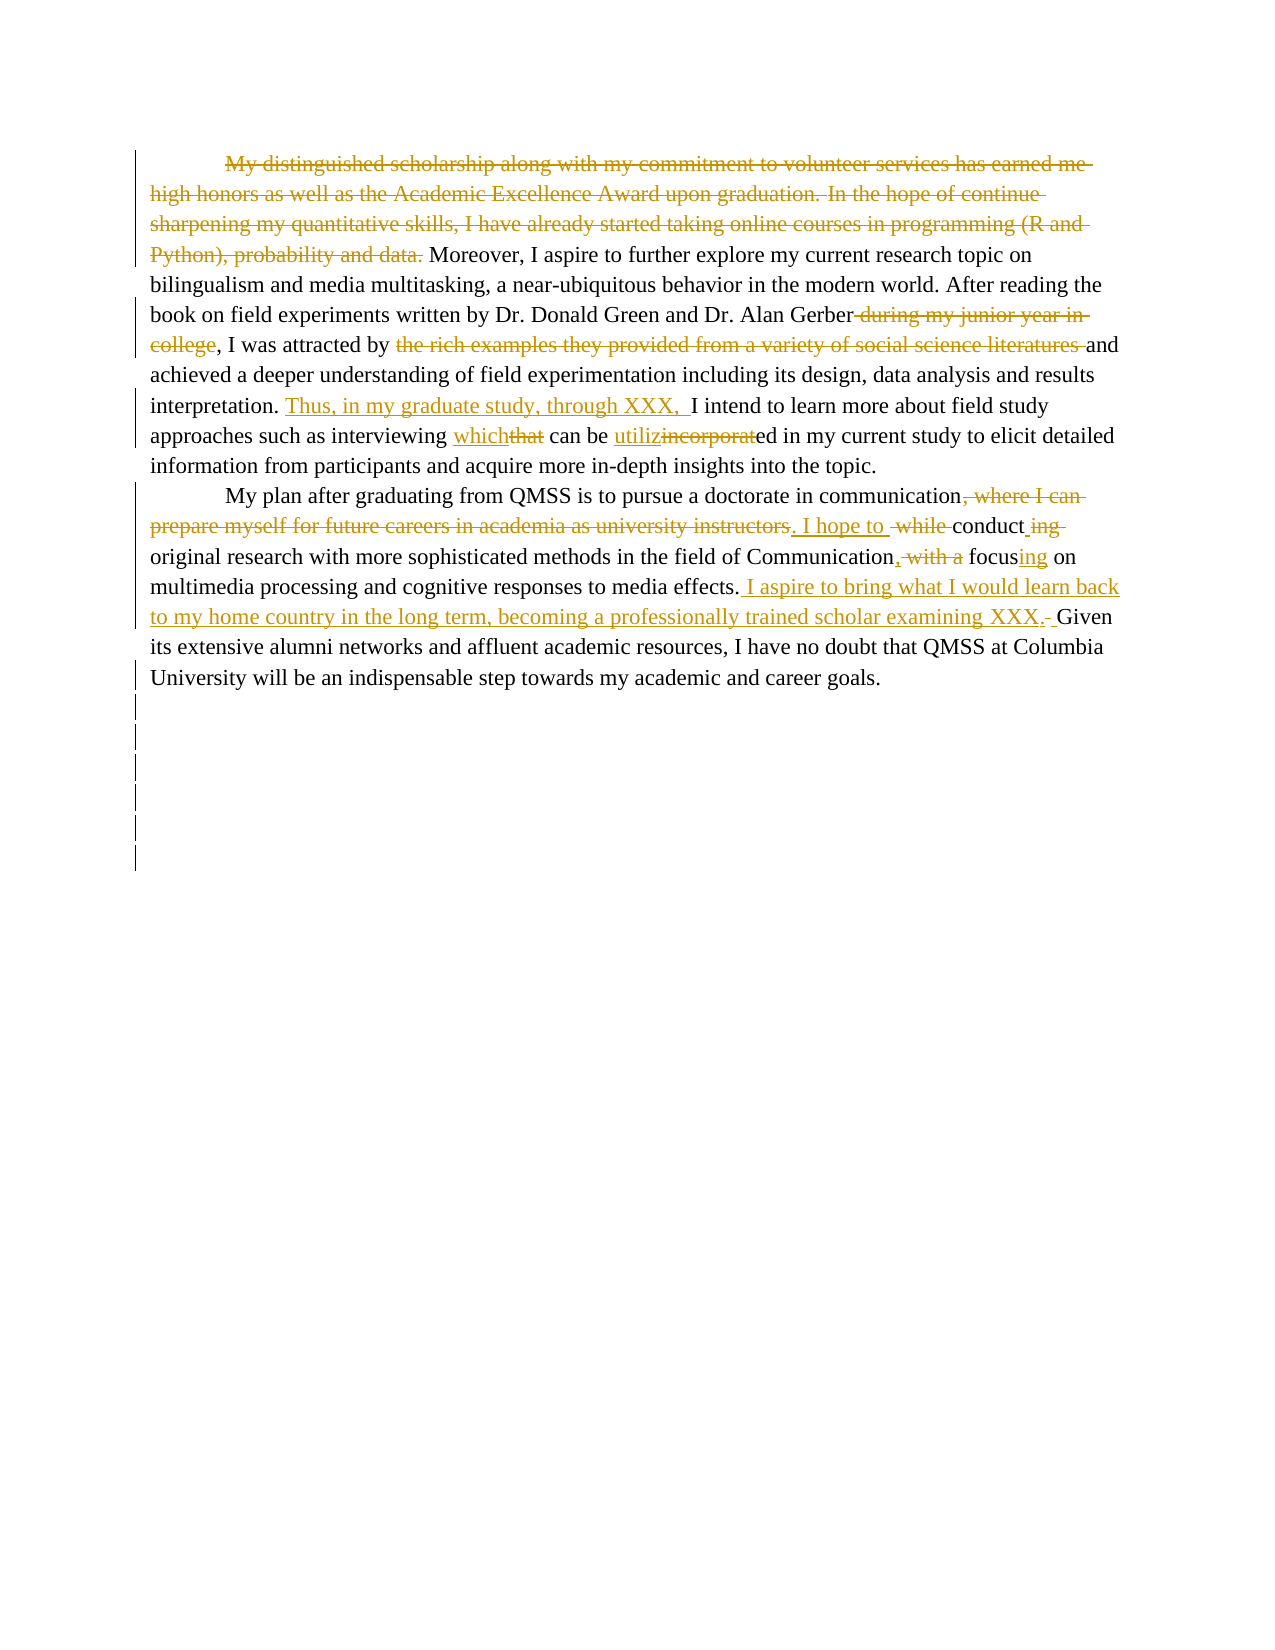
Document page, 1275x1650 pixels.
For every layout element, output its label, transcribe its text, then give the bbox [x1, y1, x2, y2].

text My plan after graduating from QMSS is to pursue a doctorate in communicationconductoriginal research with more sophisticated methods in the field of Communication focus on multimedia processing and cognitive responses to media effects.Given its extensive alumni networks and affluent academic resources, I have no doubt that QMSS at Columbia University will be an indispensable step towards my academic and career goals. [150, 482, 1125, 690]
text Moreover, I aspire to further explore my current research topic on bilingualism and media multitasking, a near-ubiquitous behavior in the modern world. After reading the book on field experiments written by Dr. Donald Green and Dr. Alan Gerber, I was attracted by and achieved a deeper understanding of field experimentation including its design, data analysis and results interpretation. I intend to learn more about field study approaches such as interviewing can be ed in my current study to elicit detailed information from participants and acquire more in-depth insights into the topic. [150, 150, 1125, 478]
